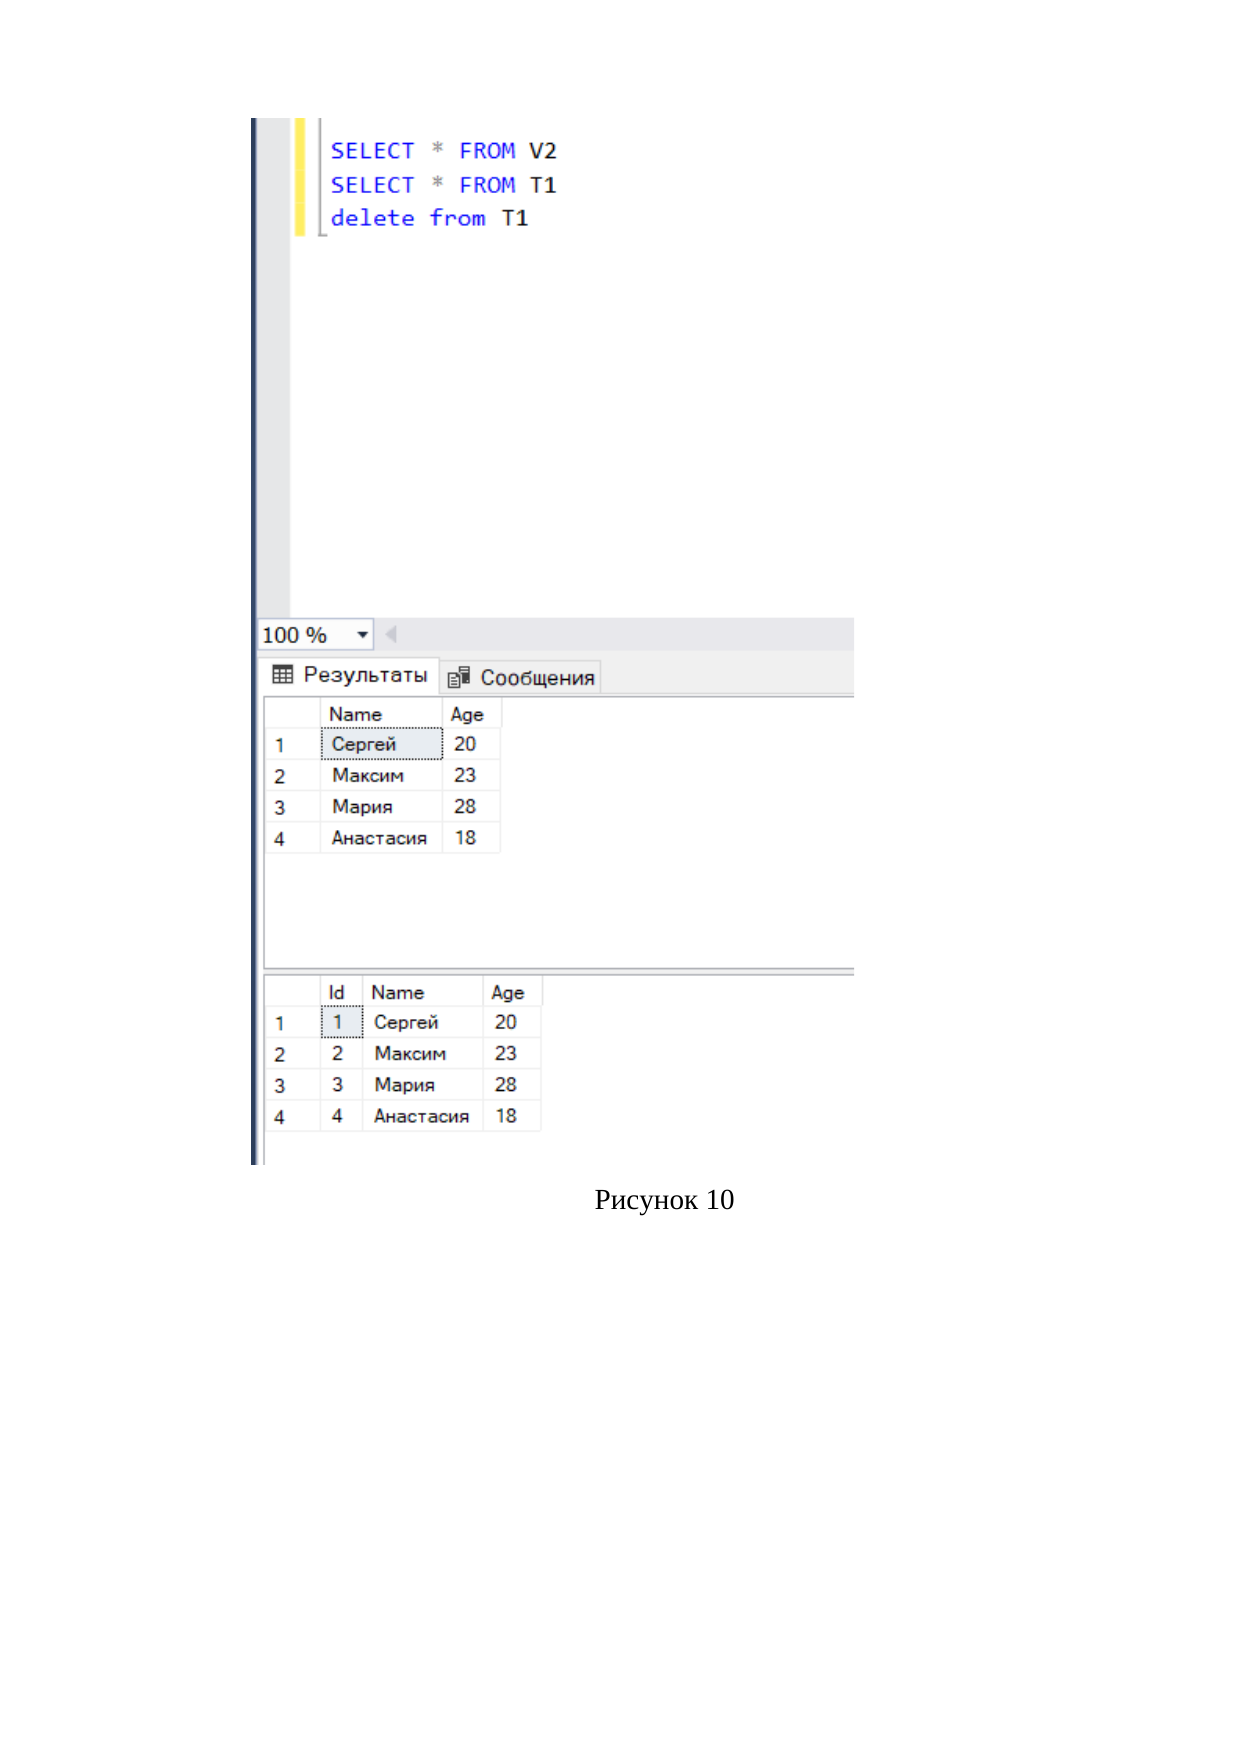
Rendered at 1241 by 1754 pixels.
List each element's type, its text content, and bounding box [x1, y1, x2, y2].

text Рисунок 10 [177, 1182, 1152, 1215]
picture [251, 118, 855, 1165]
